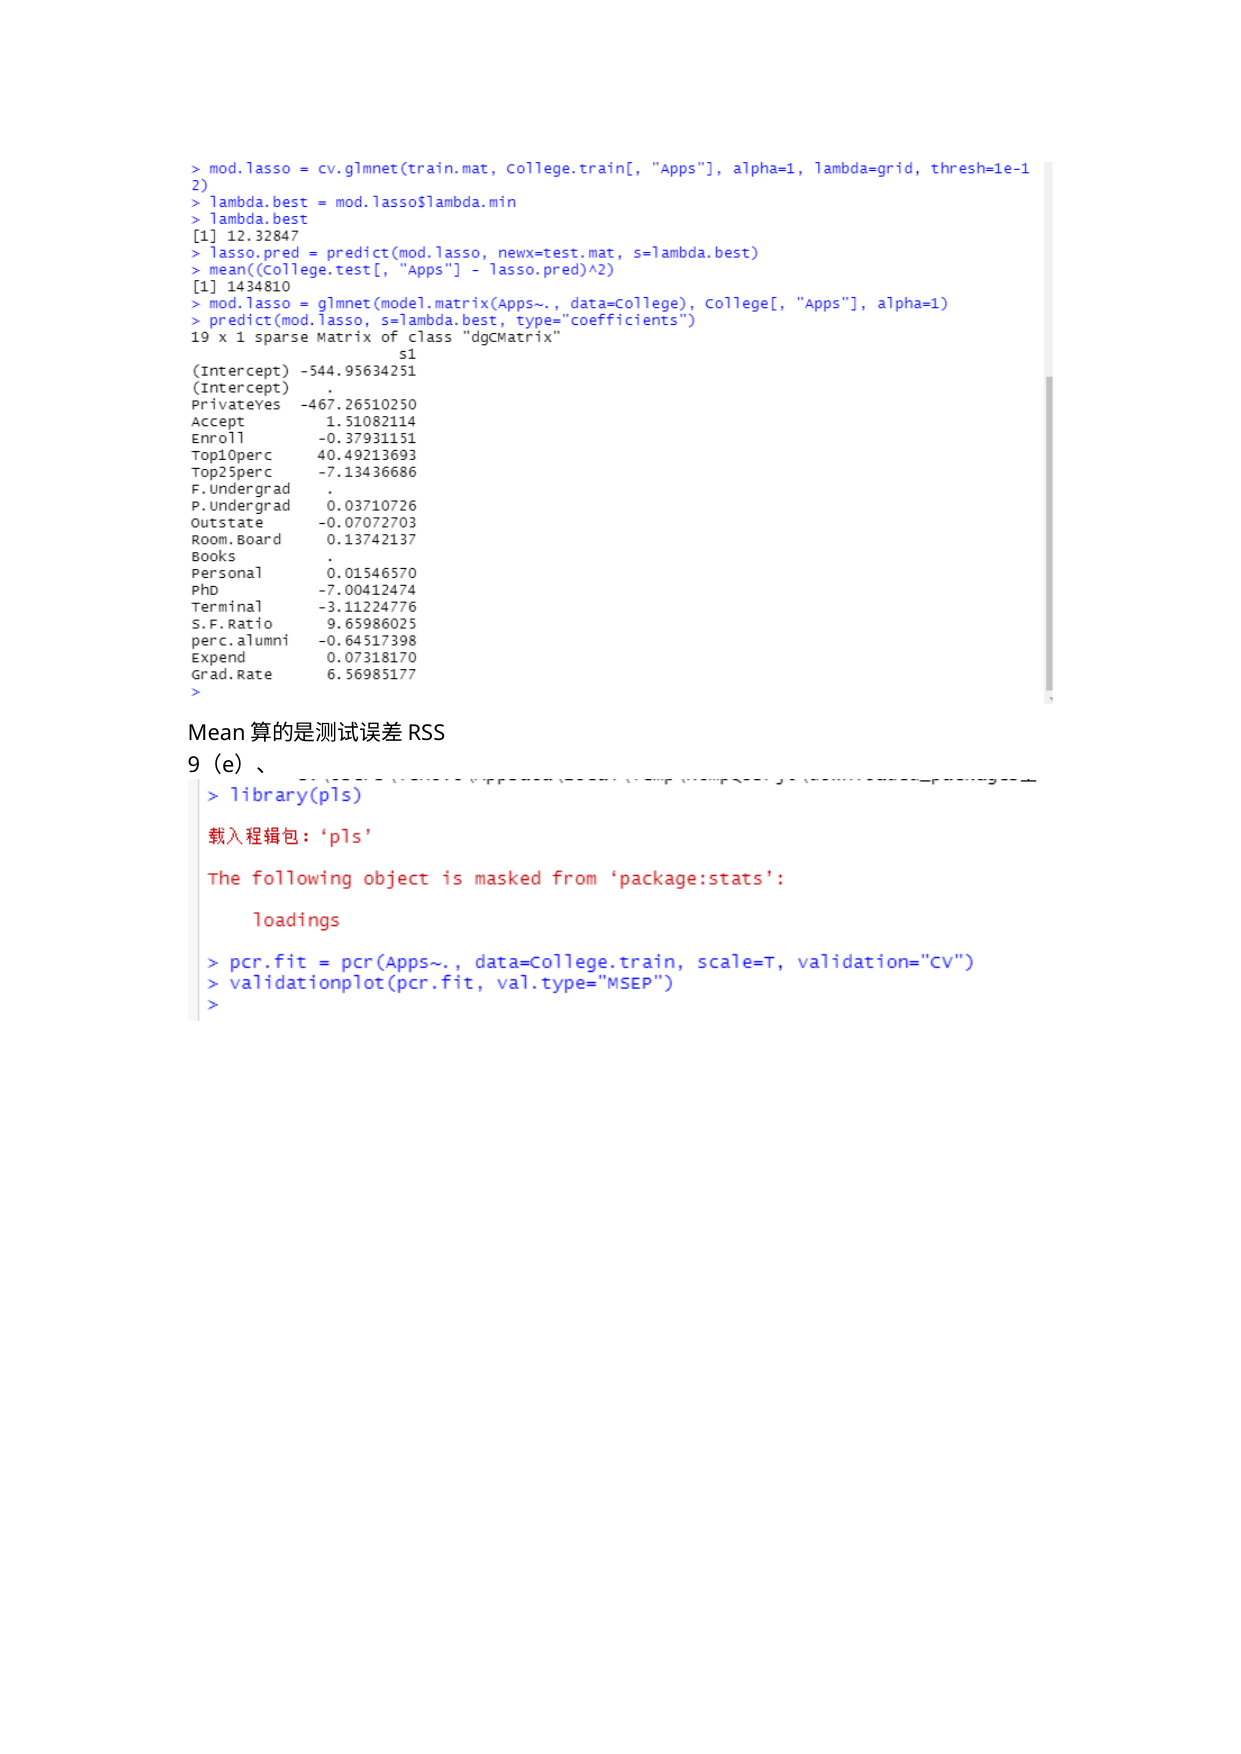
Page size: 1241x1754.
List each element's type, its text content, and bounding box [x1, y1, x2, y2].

text 9（e）、 [187, 747, 1053, 779]
picture [187, 162, 1053, 704]
picture [187, 779, 1053, 1021]
text Mean算的是测试误差RSS [187, 714, 1053, 747]
